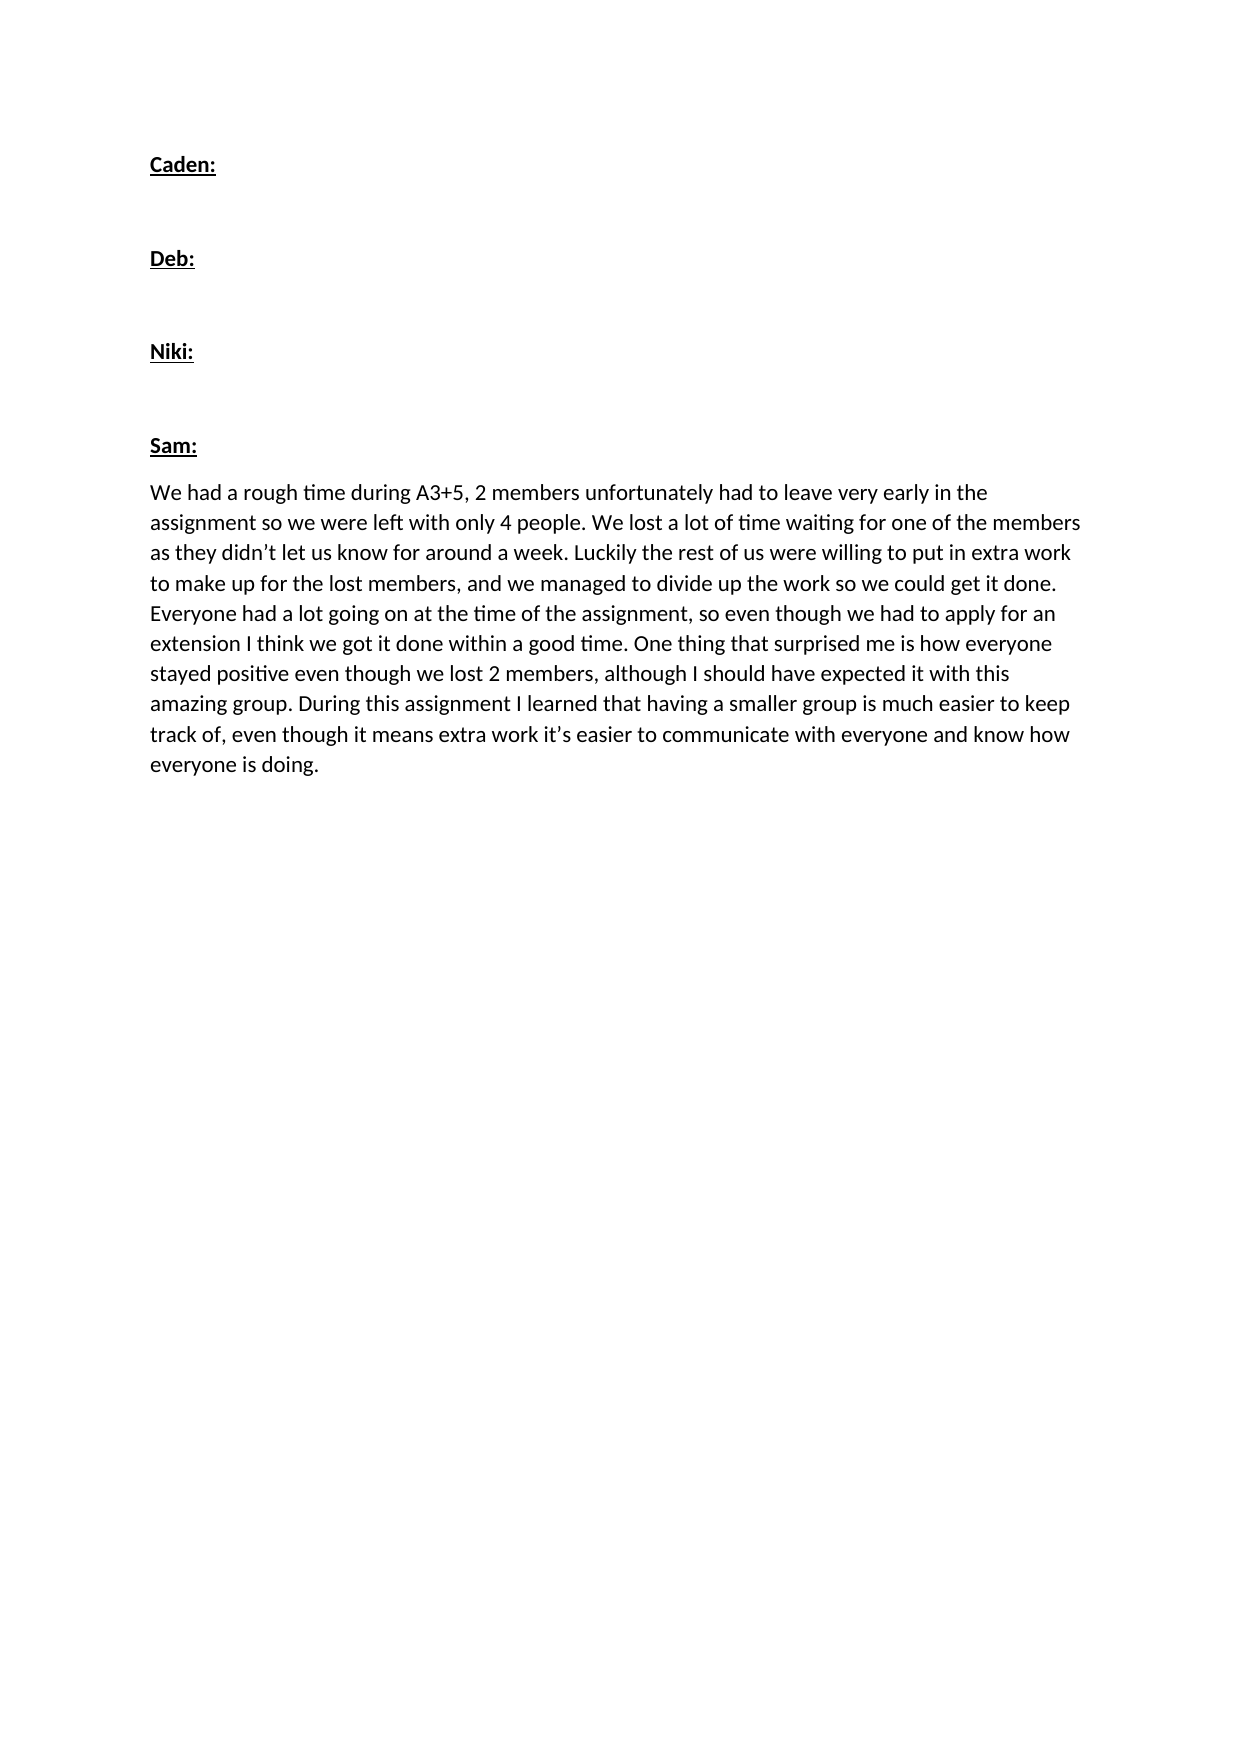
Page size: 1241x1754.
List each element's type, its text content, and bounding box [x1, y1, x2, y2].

text Caden: [150, 150, 1090, 178]
text Deb: [150, 244, 1090, 272]
text Sam: [150, 431, 1090, 459]
text Niki: [150, 337, 1090, 366]
text We had a rough time during A3+5, 2 members unfortunately had to leave very early in the assignment so we were left with only 4 people. We lost a lot of time waiting for one of the members as they didn’t let us know for around a week. Luckily the rest of us were willing to put in extra work to make up for the lost members, and we managed to divide up the work so we could get it done. Everyone had a lot going on at the time of the assignment, so even though we had to apply for an extension I think we got it done within a good time. One thing that surprised me is how everyone stayed positive even though we lost 2 members, although I should have expected it with this amazing group. During this assignment I learned that having a smaller group is much easier to keep track of, even though it means extra work it’s easier to communicate with everyone and know how everyone is doing. [150, 478, 1090, 778]
